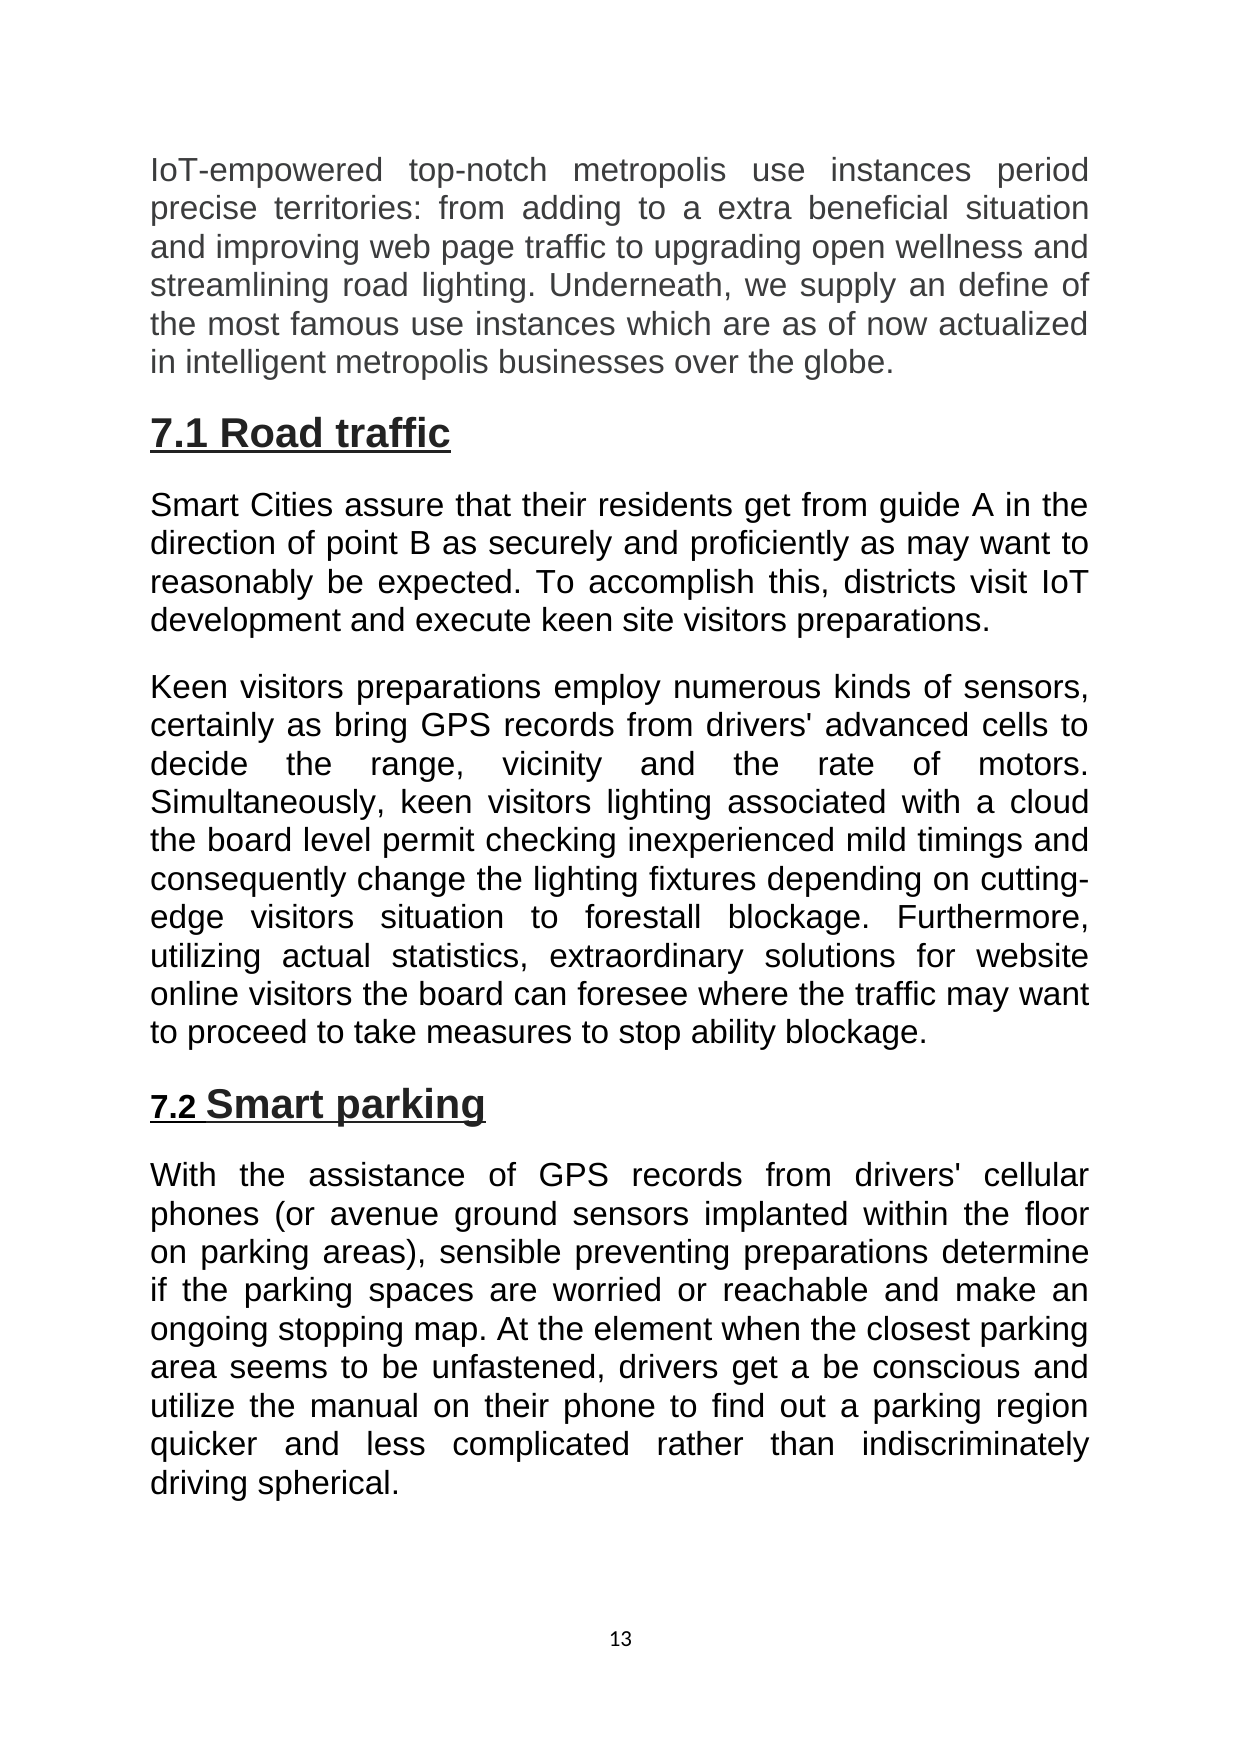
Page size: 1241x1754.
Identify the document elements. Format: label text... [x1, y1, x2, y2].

text With the assistance of GPS records from drivers' cellular phones (or avenue ground sensors implanted within the floor on parking areas), sensible preventing preparations determine if the parking spaces are worried or reachable and make an ongoing stopping map. At the element when the closest parking area seems to be unfastened, drivers get a be conscious and utilize the manual on their phone to find out a parking region quicker and less complicated rather than indiscriminately driving spherical. [150, 1155, 1090, 1501]
text Keen visitors preparations employ numerous kinds of sensors, certainly as bring GPS records from drivers' advanced cells to decide the range, vicinity and the rate of motors. Simultaneously, keen visitors lighting associated with a cloud the board level permit checking inexperienced mild timings and consequently change the lighting fixtures depending on cutting-edge visitors situation to forestall blockage. Furthermore, utilizing actual statistics, extraordinary solutions for website online visitors the board can foresee where the traffic may want to proceed to take measures to stop ability blockage. [150, 667, 1090, 1051]
text Smart Cities assure that their residents get from guide A in the direction of point B as securely and proficiently as may want to reasonably be expected. To accomplish this, districts visit IoT development and execute keen site visitors preparations. [150, 485, 1090, 638]
text IoT-empowered top-notch metropolis use instances period precise territories: from adding to a extra beneficial situation and improving web page traffic to upgrading open wellness and streamlining road lighting. Underneath, we supply an define of the most famous use instances which are as of now actualized in intelligent metropolis businesses over the globe. [150, 150, 1090, 381]
text 7.1 Road traffic [150, 409, 1090, 457]
text 7.2 Smart parking [150, 1079, 1090, 1127]
